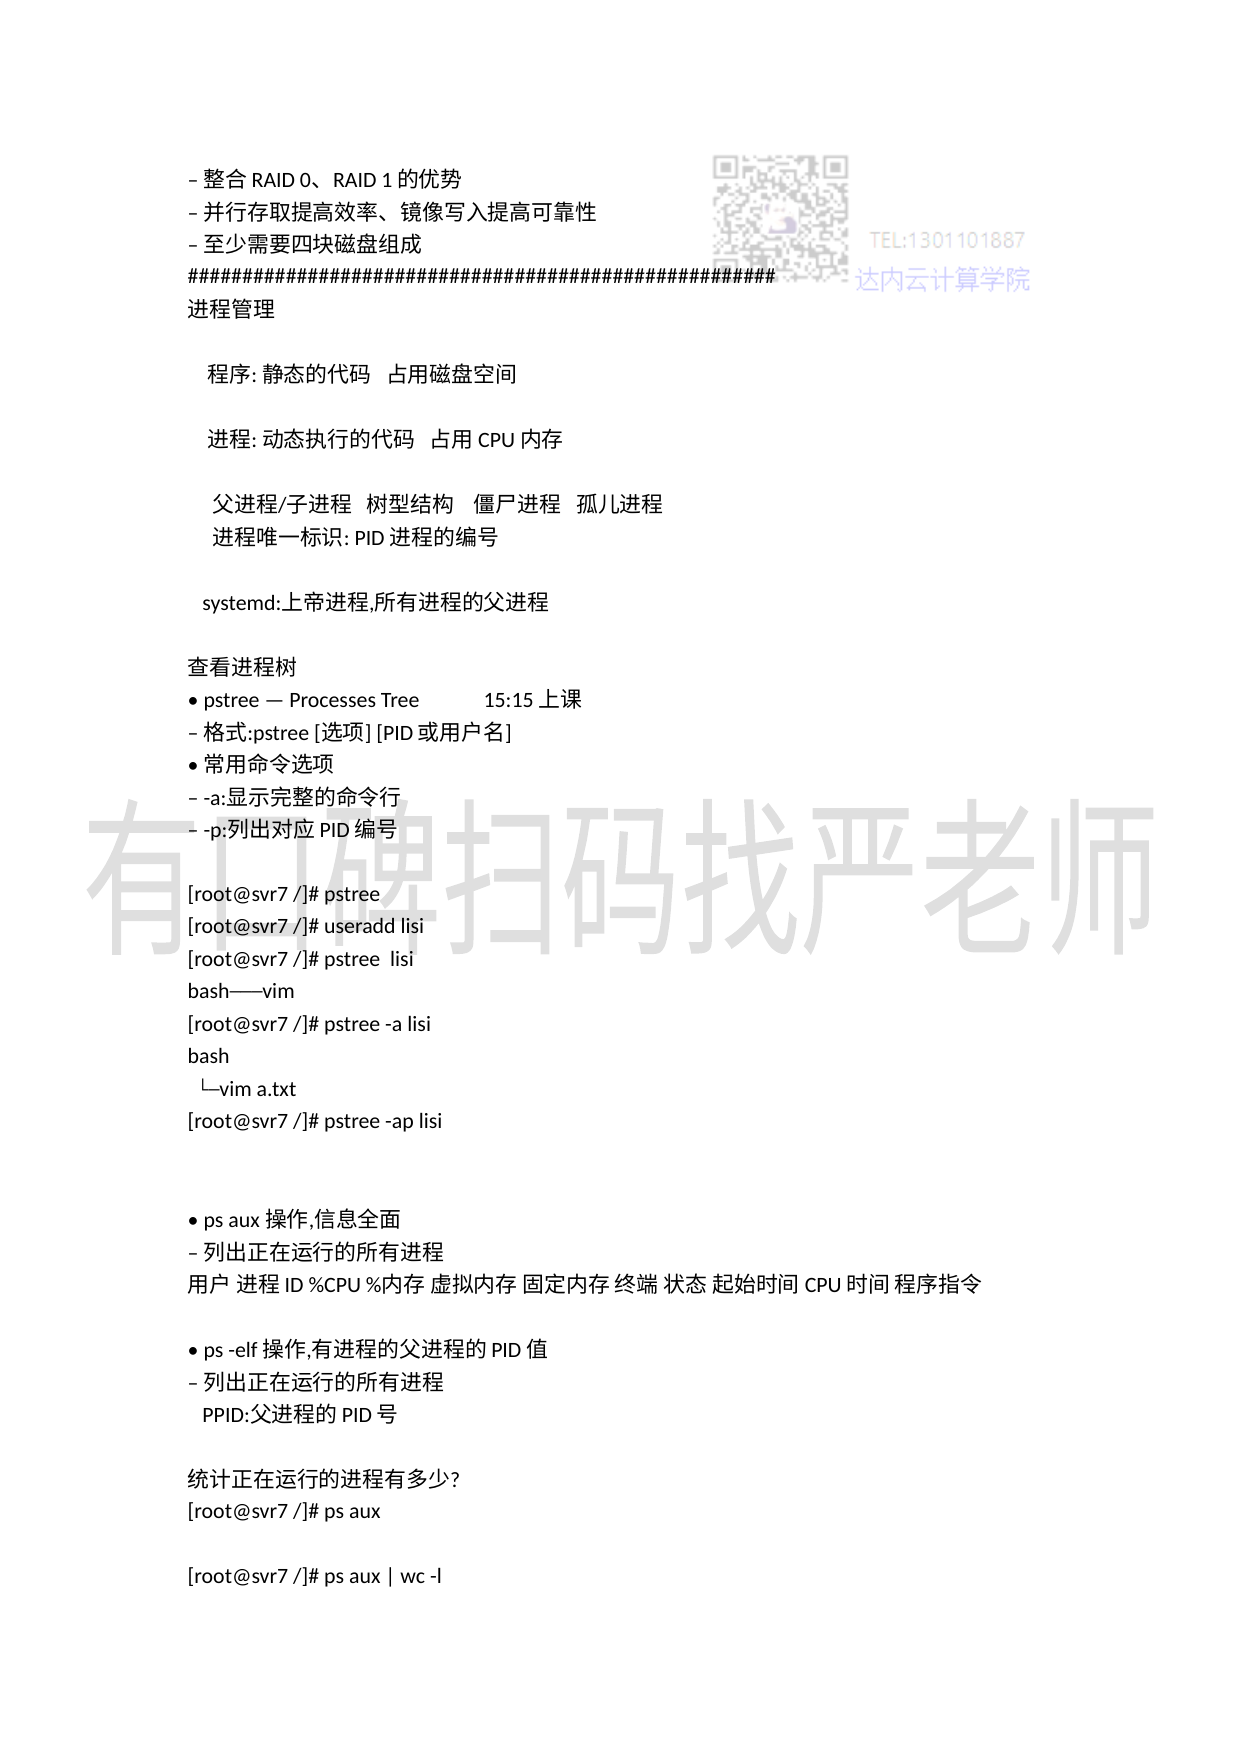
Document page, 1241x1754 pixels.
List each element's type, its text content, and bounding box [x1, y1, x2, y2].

text – 列出正在运行的所有进程 [187, 1364, 1053, 1397]
text – -p:列出对应PID编号 [187, 812, 1053, 844]
text • 常用命令选项 [187, 747, 1053, 779]
text – 格式:pstree [选项] [PID或用户名] [187, 714, 1053, 747]
text PPID:父进程的PID号 [187, 1397, 1053, 1429]
text 统计正在运行的进程有多少? [187, 1462, 1053, 1494]
text [root@svr7 /]# pstree -ap lisi [187, 1104, 1053, 1137]
text 程序: 静态的代码 占用磁盘空间 [187, 357, 1053, 389]
text – 至少需要四块磁盘组成 [187, 227, 1053, 259]
text ###################################################### [187, 259, 1053, 292]
text • ps aux 操作,信息全面 [187, 1202, 1053, 1234]
text [root@svr7 /]# pstree [187, 877, 1053, 909]
text [root@svr7 /]# pstree -a lisi [187, 1007, 1053, 1039]
text [root@svr7 /]# ps aux [187, 1494, 1053, 1527]
text 进程管理 [187, 292, 1053, 324]
text – 列出正在运行的所有进程 [187, 1234, 1053, 1267]
text systemd:上帝进程,所有进程的父进程 [187, 584, 1053, 617]
text 父进程/子进程 树型结构 僵尸进程 孤儿进程 [187, 487, 1053, 519]
text – -a:显示完整的命令行 [187, 779, 1053, 812]
text – 并行存取提高效率、镜像写入提高可靠性 [187, 194, 1053, 227]
text [root@svr7 /]# pstree lisi [187, 942, 1053, 974]
text 进程唯一标识: PID 进程的编号 [187, 519, 1053, 552]
text [root@svr7 /]# useradd lisi [187, 909, 1053, 942]
text └─vim a.txt [187, 1072, 1053, 1104]
text bash [187, 1039, 1053, 1072]
text • pstree — Processes Tree 15:15上课 [187, 682, 1053, 714]
text 查看进程树 [187, 649, 1053, 682]
text [root@svr7 /]# ps aux | wc -l [187, 1559, 1053, 1592]
text • ps -elf 操作,有进程的父进程的PID值 [187, 1332, 1053, 1364]
text – 整合RAID 0、RAID 1的优势 [187, 162, 1053, 194]
text 进程: 动态执行的代码 占用CPU 内存 [187, 422, 1053, 454]
text bash───vim [187, 974, 1053, 1007]
text 用户 进程ID %CPU %内存 虚拟内存 固定内存 终端 状态 起始时间 CPU时间 程序指令 [187, 1267, 1053, 1299]
